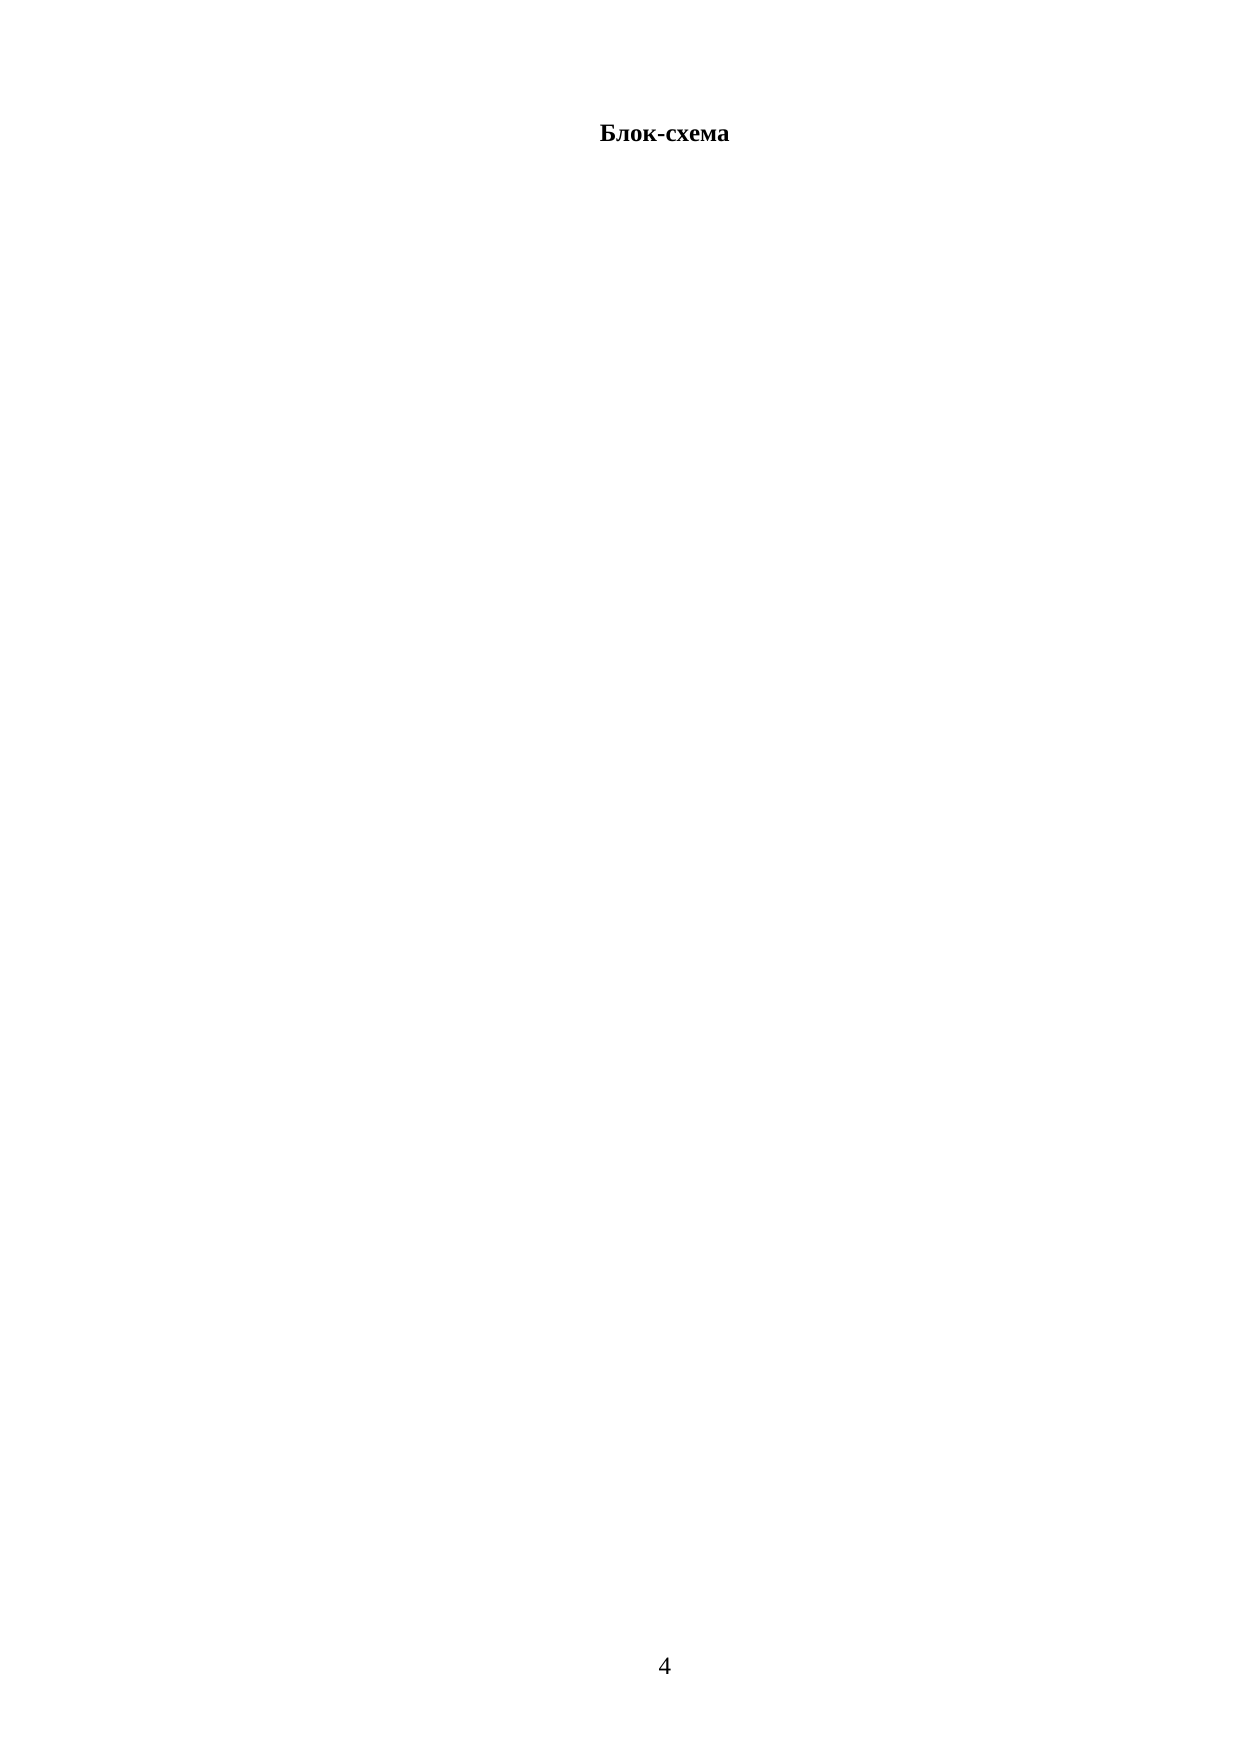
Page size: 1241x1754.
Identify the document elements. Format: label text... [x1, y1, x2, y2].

text Блок-схема [177, 118, 1152, 147]
